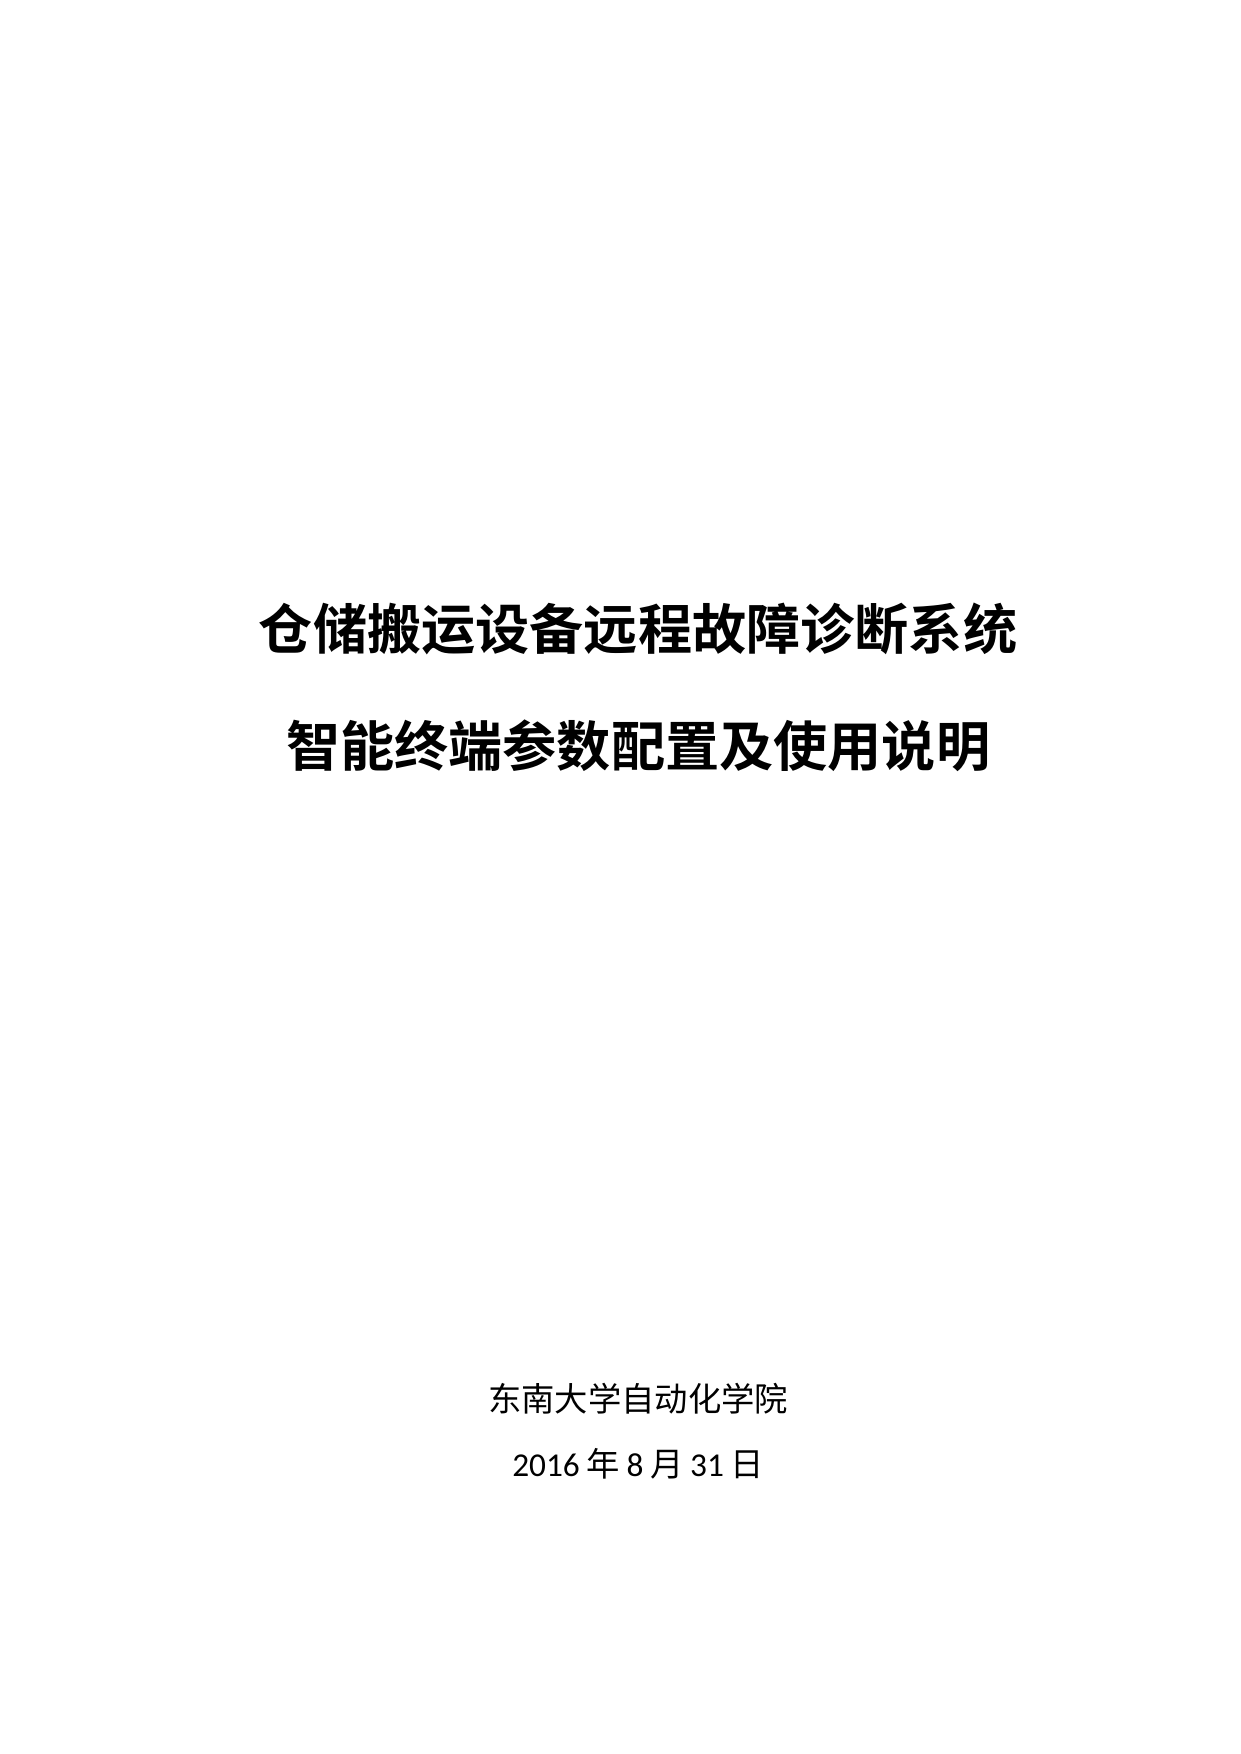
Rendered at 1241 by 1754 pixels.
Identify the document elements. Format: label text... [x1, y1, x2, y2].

text 仓储搬运设备远程故障诊断系统 [177, 577, 1098, 675]
text 2016年8月31日 [177, 1429, 1098, 1494]
text 智能终端参数配置及使用说明 [177, 694, 1098, 792]
text 东南大学自动化学院 [177, 1364, 1098, 1429]
